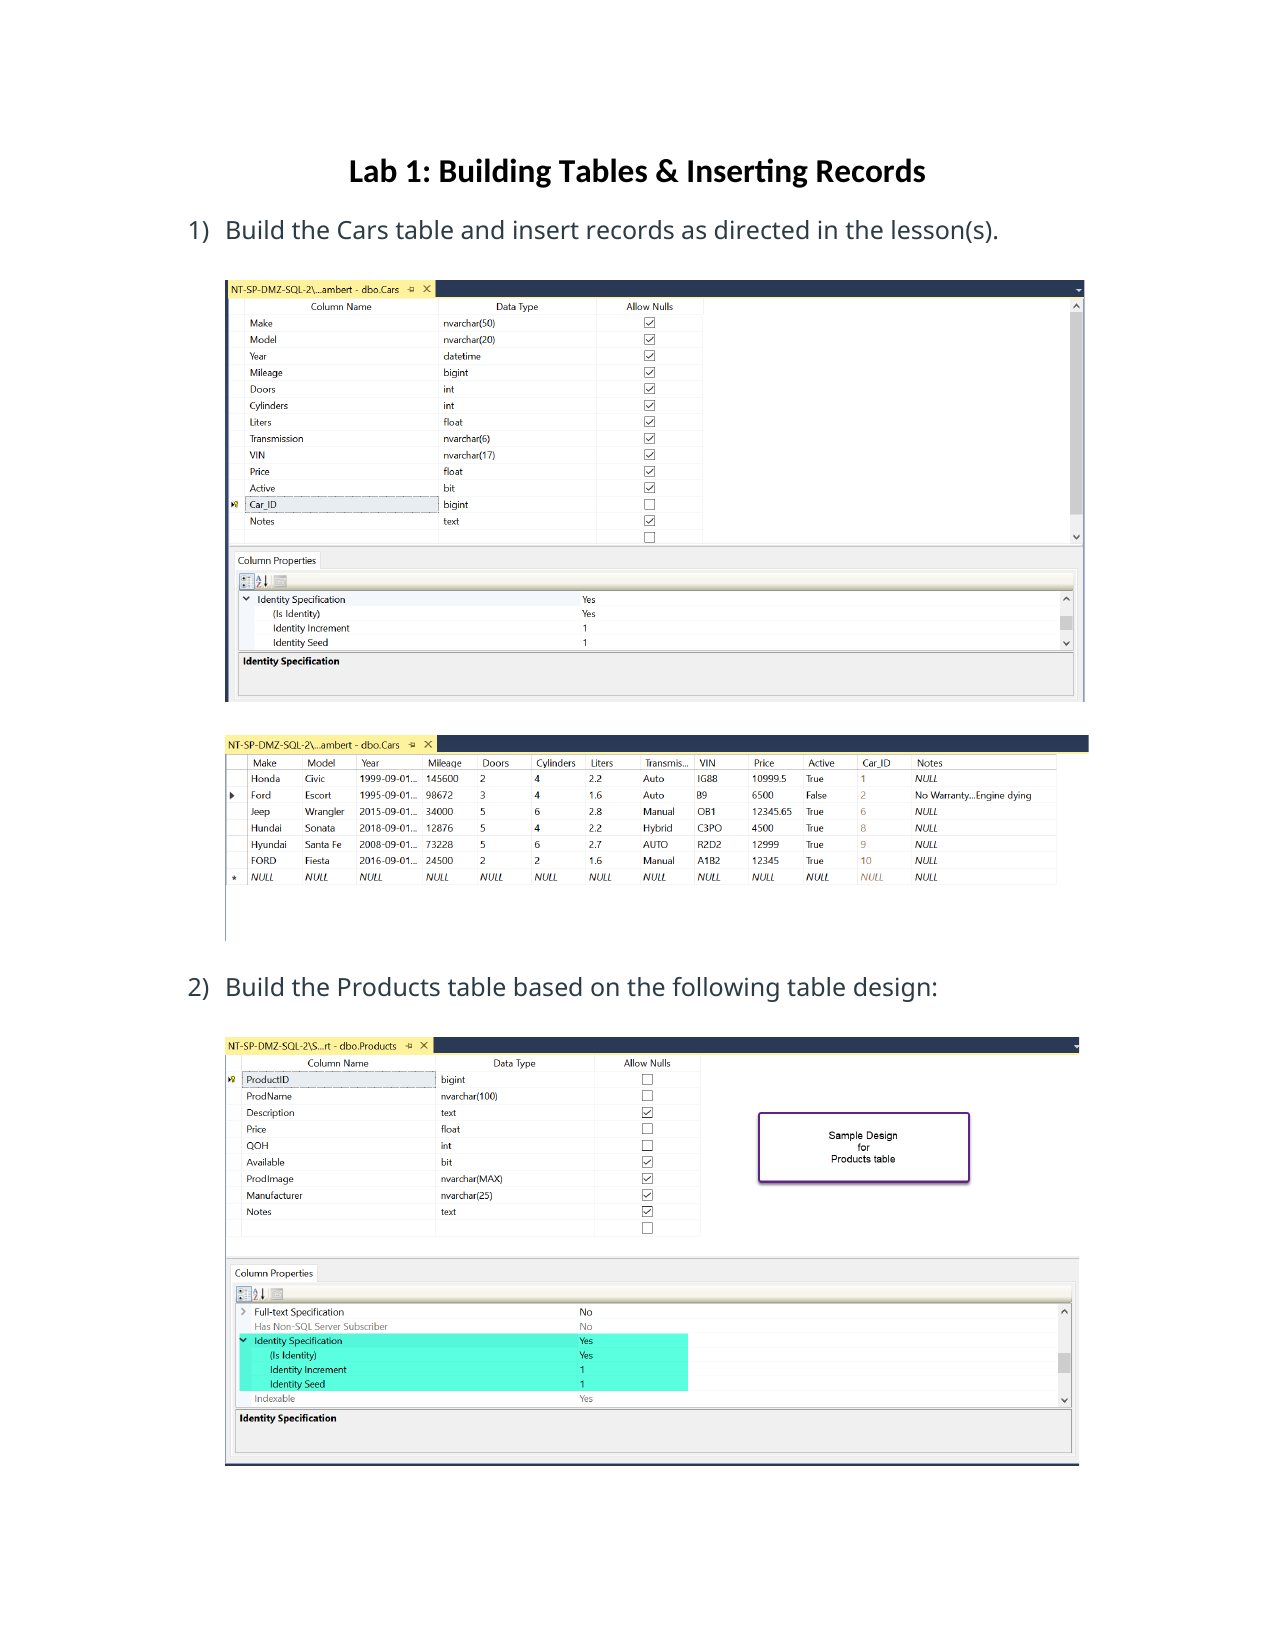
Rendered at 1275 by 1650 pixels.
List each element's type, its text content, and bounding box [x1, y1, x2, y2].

picture [225, 280, 1085, 702]
picture [225, 735, 1089, 941]
text Lab 1: Building Tables & Inserting Records [150, 150, 1125, 191]
picture [225, 1037, 1080, 1466]
